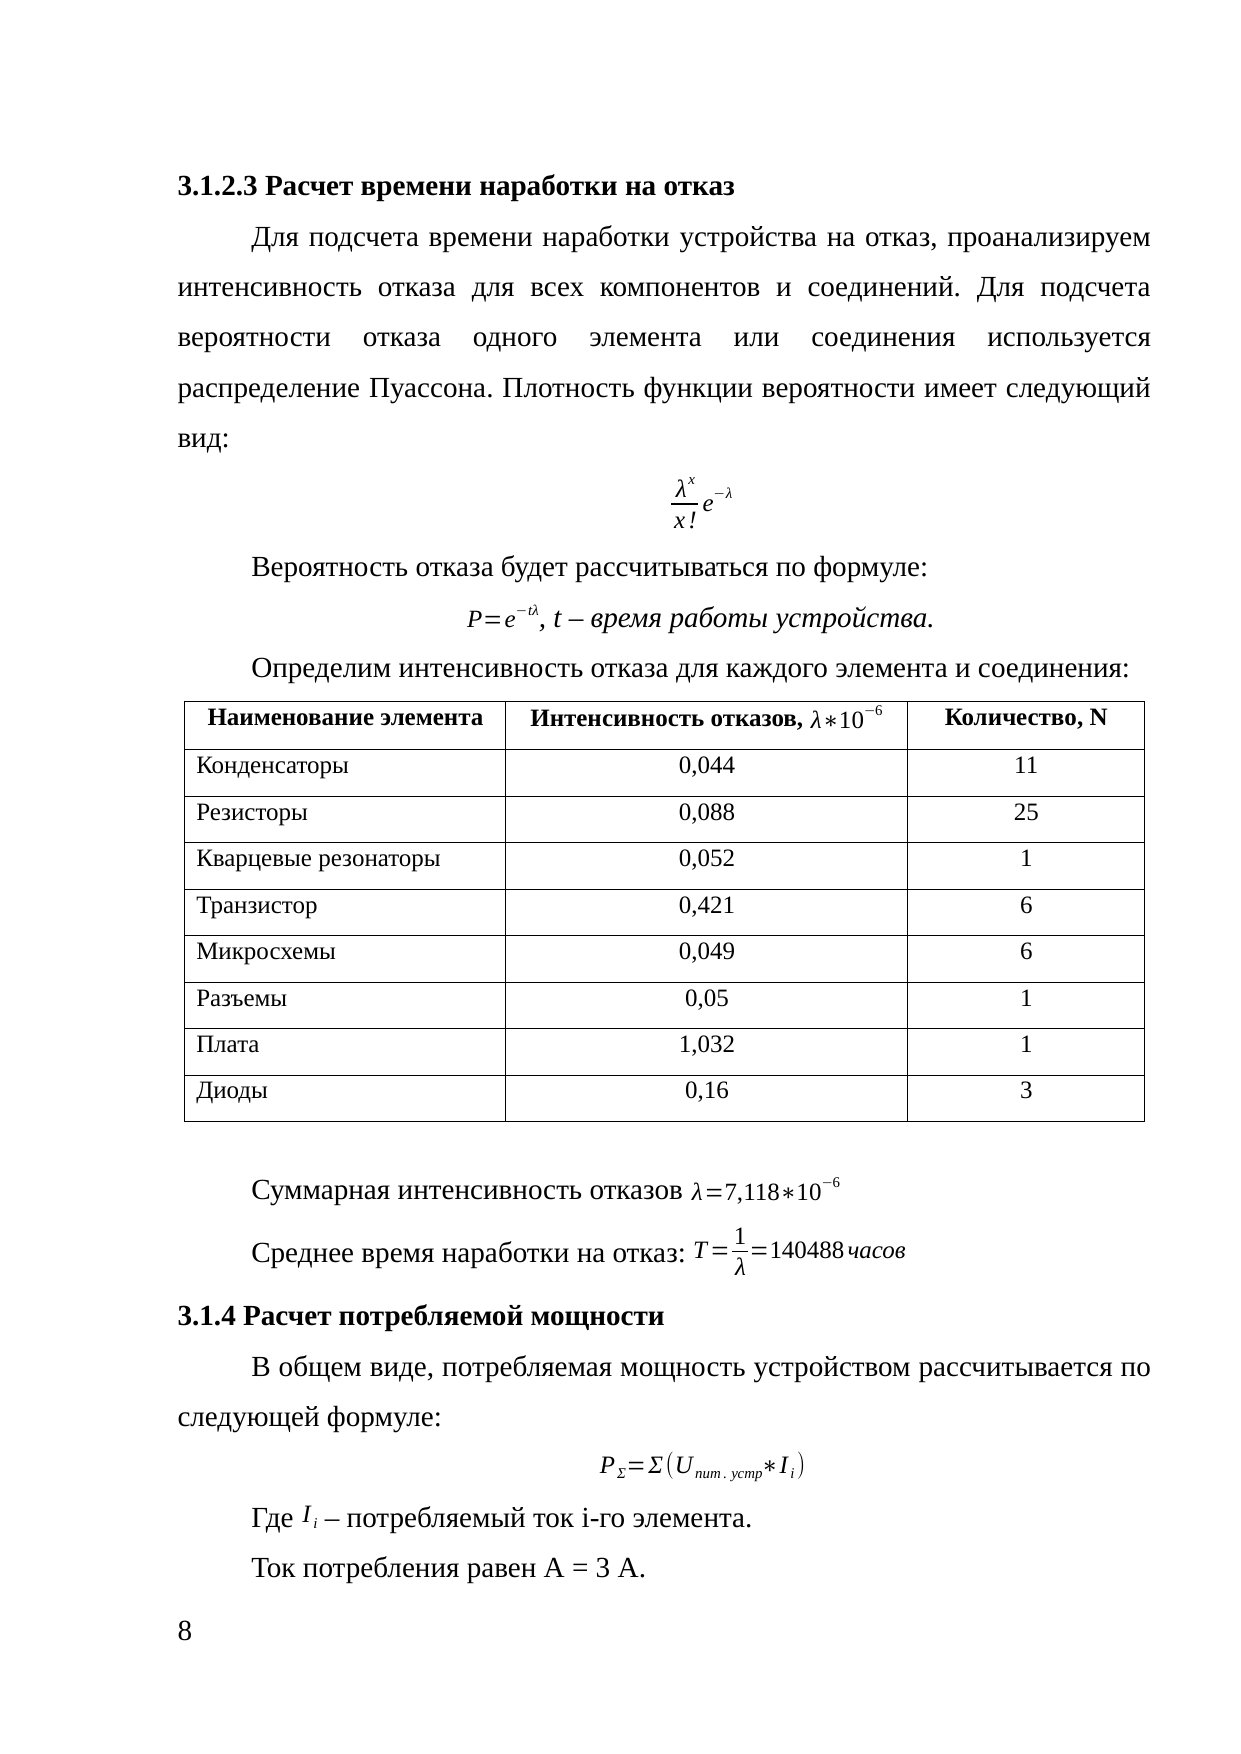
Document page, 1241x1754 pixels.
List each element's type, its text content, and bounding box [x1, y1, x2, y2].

text 3.1.2.3 Расчет времени наработки на отказ [177, 168, 1152, 202]
text Где – потребляемый ток i-го элемента. [177, 1500, 1152, 1533]
text Среднее время наработки на отказ: [177, 1223, 1152, 1282]
table_header Количество, N [908, 702, 1144, 749]
table_header Наименование элемента [185, 702, 505, 749]
table_cell Резисторы [185, 797, 505, 842]
text 3.1.4 Расчет потребляемой мощности [177, 1298, 1152, 1332]
table_cell Конденсаторы [185, 750, 505, 796]
text Вероятность отказа будет рассчитываться по формуле: [177, 549, 1152, 583]
table_cell 6 [908, 890, 1144, 935]
table_cell 0,421 [506, 890, 907, 935]
table_cell 0,088 [506, 797, 907, 842]
table_cell 3 [908, 1076, 1144, 1121]
text , t – время работы устройства. [177, 600, 1152, 633]
table_header Интенсивность отказов, [506, 702, 907, 749]
table_cell 11 [908, 750, 1144, 796]
table_cell 0,052 [506, 843, 907, 889]
text Ток потребления равен А = 3 А. [177, 1550, 1152, 1583]
table_cell Разъемы [185, 983, 505, 1028]
table_cell 0,05 [506, 983, 907, 1028]
text Суммарная интенсивность отказов [177, 1172, 1152, 1206]
table_cell Транзистор [185, 890, 505, 935]
text В общем виде, потребляемая мощность устройством рассчитывается по следующей формуле: [177, 1349, 1152, 1433]
text Определим интенсивность отказа для каждого элемента и соединения: [177, 650, 1152, 684]
table_cell 0,049 [506, 936, 907, 982]
table_cell 25 [908, 797, 1144, 842]
table_cell 1,032 [506, 1029, 907, 1074]
table_cell Кварцевые резонаторы [185, 843, 505, 889]
table_cell 0,044 [506, 750, 907, 796]
text Для подсчета времени наработки устройства на отказ, проанализируем интенсивность отказа для всех компонентов и соединений. Для подсчета вероятности отказа одного элемента или соединения используется распределение Пуассона. Плотность функции вероятности имеет следующий вид: [177, 219, 1152, 453]
table_cell 0,16 [506, 1076, 907, 1121]
table_cell Диоды [185, 1076, 505, 1121]
table_cell 6 [908, 936, 1144, 982]
table_cell Микросхемы [185, 936, 505, 982]
table_cell 1 [908, 1029, 1144, 1074]
table_cell 1 [908, 843, 1144, 889]
table_cell Плата [185, 1029, 505, 1074]
table_cell 1 [908, 983, 1144, 1028]
